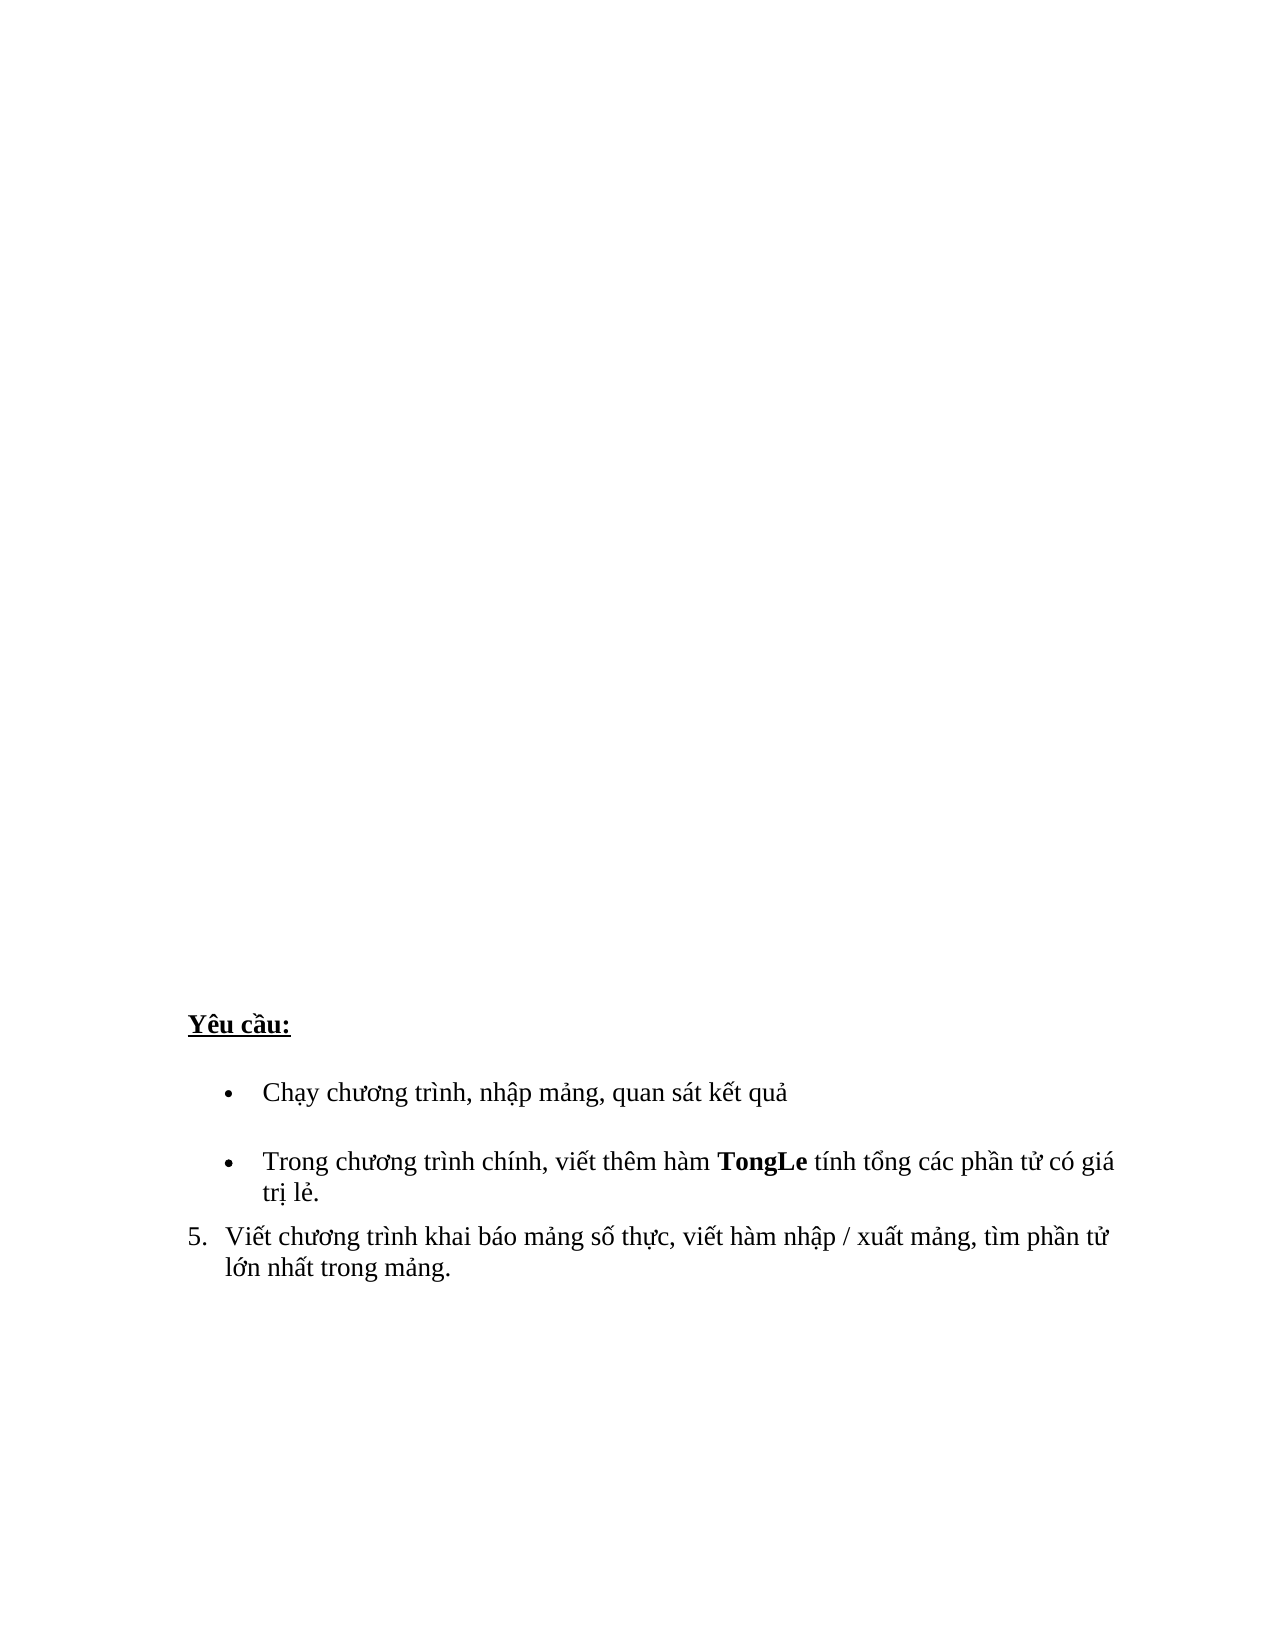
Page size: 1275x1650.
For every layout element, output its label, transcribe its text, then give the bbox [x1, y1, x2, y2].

list Trong chương trình chính, viết thêm hàm TongLe tính tổng các phần tử có giá trị lẻ. [225, 1145, 1125, 1207]
list Viết chương trình khai báo mảng số thực, viết hàm nhập / xuất mảng, tìm phần tử lớn nhất trong mảng. [187, 1220, 1125, 1282]
list Chạy chương trình, nhập mảng, quan sát kết quả [225, 1077, 1125, 1108]
text Yêu cầu: [187, 1008, 1125, 1039]
